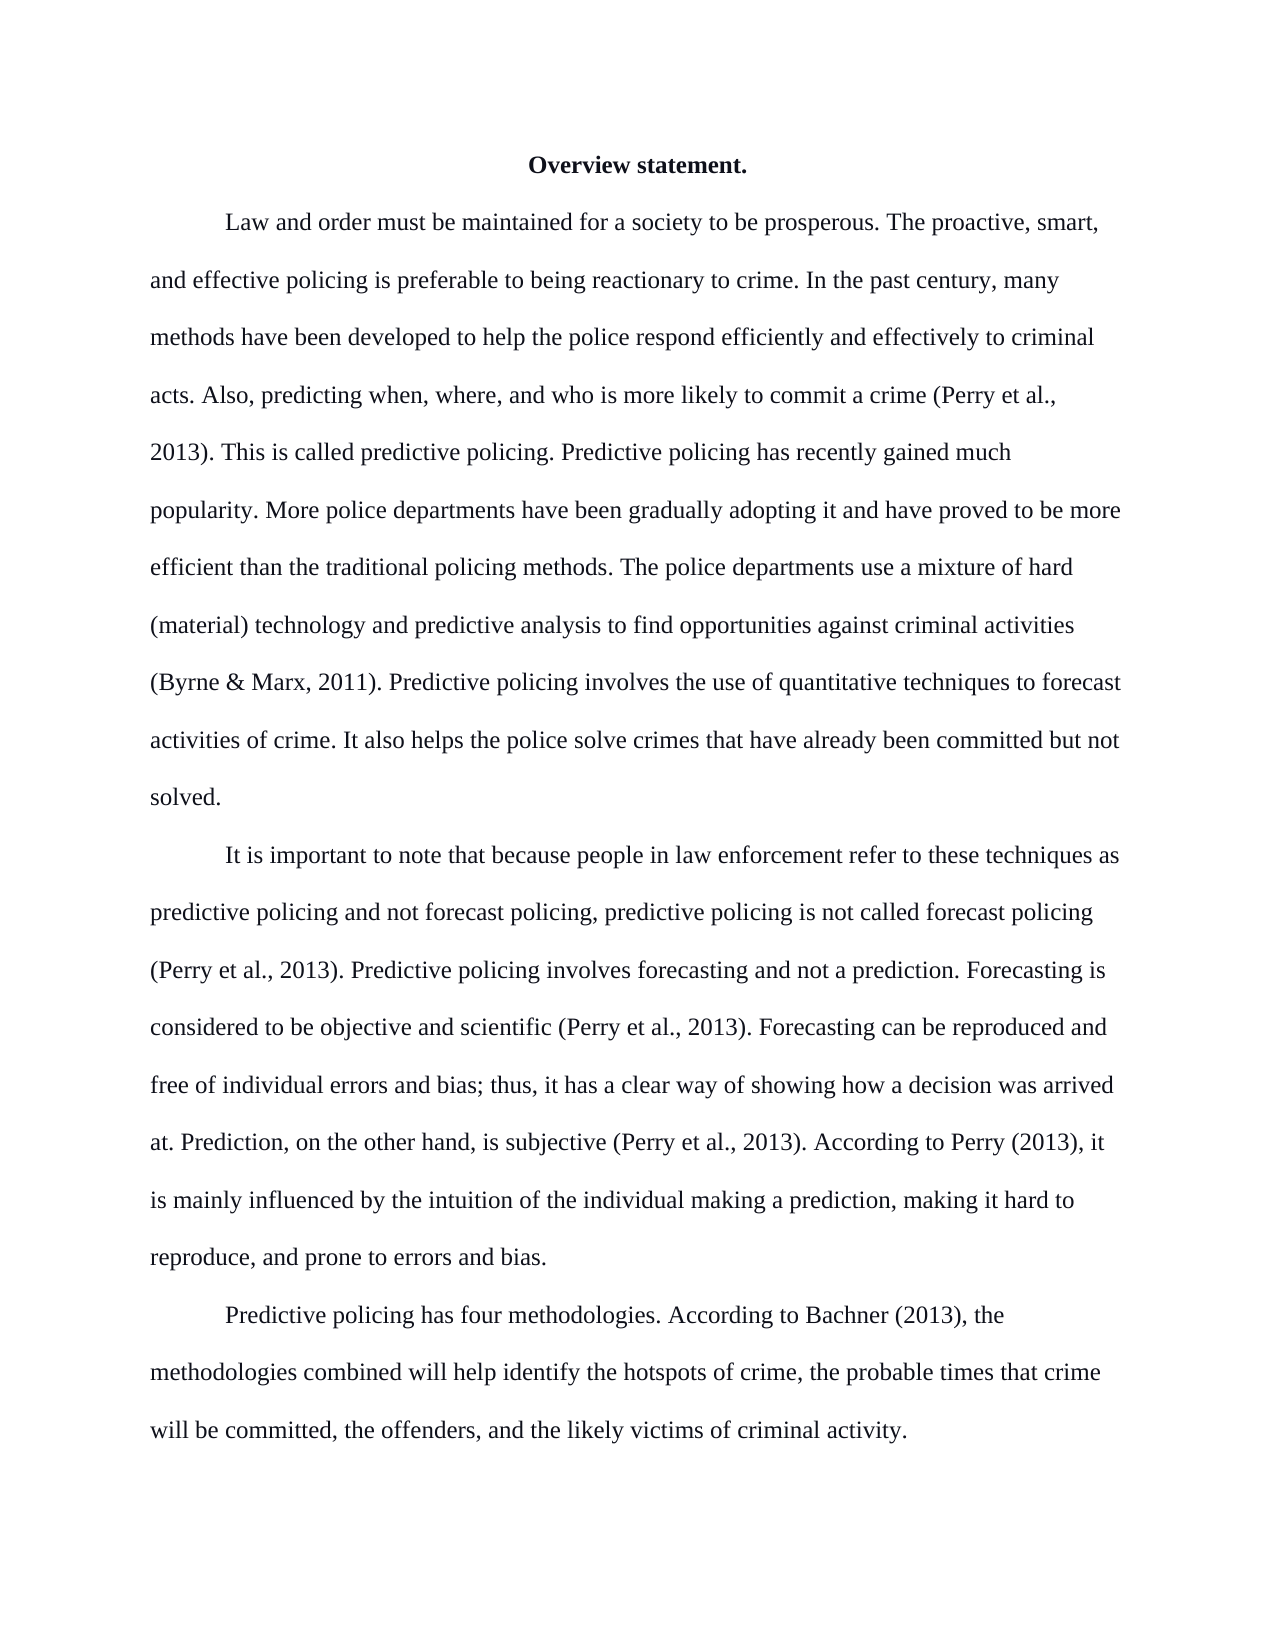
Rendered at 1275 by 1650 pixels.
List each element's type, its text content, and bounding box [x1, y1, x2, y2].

text Predictive policing has four methodologies. According to Bachner (2013), the methodologies combined will help identify the hotspots of crime, the probable times that crime will be committed, the offenders, and the likely victims of criminal activity. [150, 1300, 1125, 1444]
text Overview statement. [150, 150, 1125, 179]
text Law and order must be maintained for a society to be prosperous. The proactive, smart, and effective policing is preferable to being reactionary to crime. In the past century, many methods have been developed to help the police respond efficiently and effectively to criminal acts. Also, predicting when, where, and who is more likely to commit a crime (Perry et al., 2013). This is called predictive policing. Predictive policing has recently gained much popularity. More police departments have been gradually adopting it and have proved to be more efficient than the traditional policing methods. The police departments use a mixture of hard (material) technology and predictive analysis to find opportunities against criminal activities (Byrne & Marx, 2011). Predictive policing involves the use of quantitative techniques to forecast activities of crime. It also helps the police solve crimes that have already been committed but not solved. [150, 207, 1125, 811]
text It is important to note that because people in law enforcement refer to these techniques as predictive policing and not forecast policing, predictive policing is not called forecast policing (Perry et al., 2013). Predictive policing involves forecasting and not a prediction. Forecasting is considered to be objective and scientific (Perry et al., 2013). Forecasting can be reproduced and free of individual errors and bias; thus, it has a clear way of showing how a decision was arrived at. Prediction, on the other hand, is subjective (Perry et al., 2013). According to Perry (2013), it is mainly influenced by the intuition of the individual making a prediction, making it hard to reproduce, and prone to errors and bias. [150, 840, 1125, 1271]
